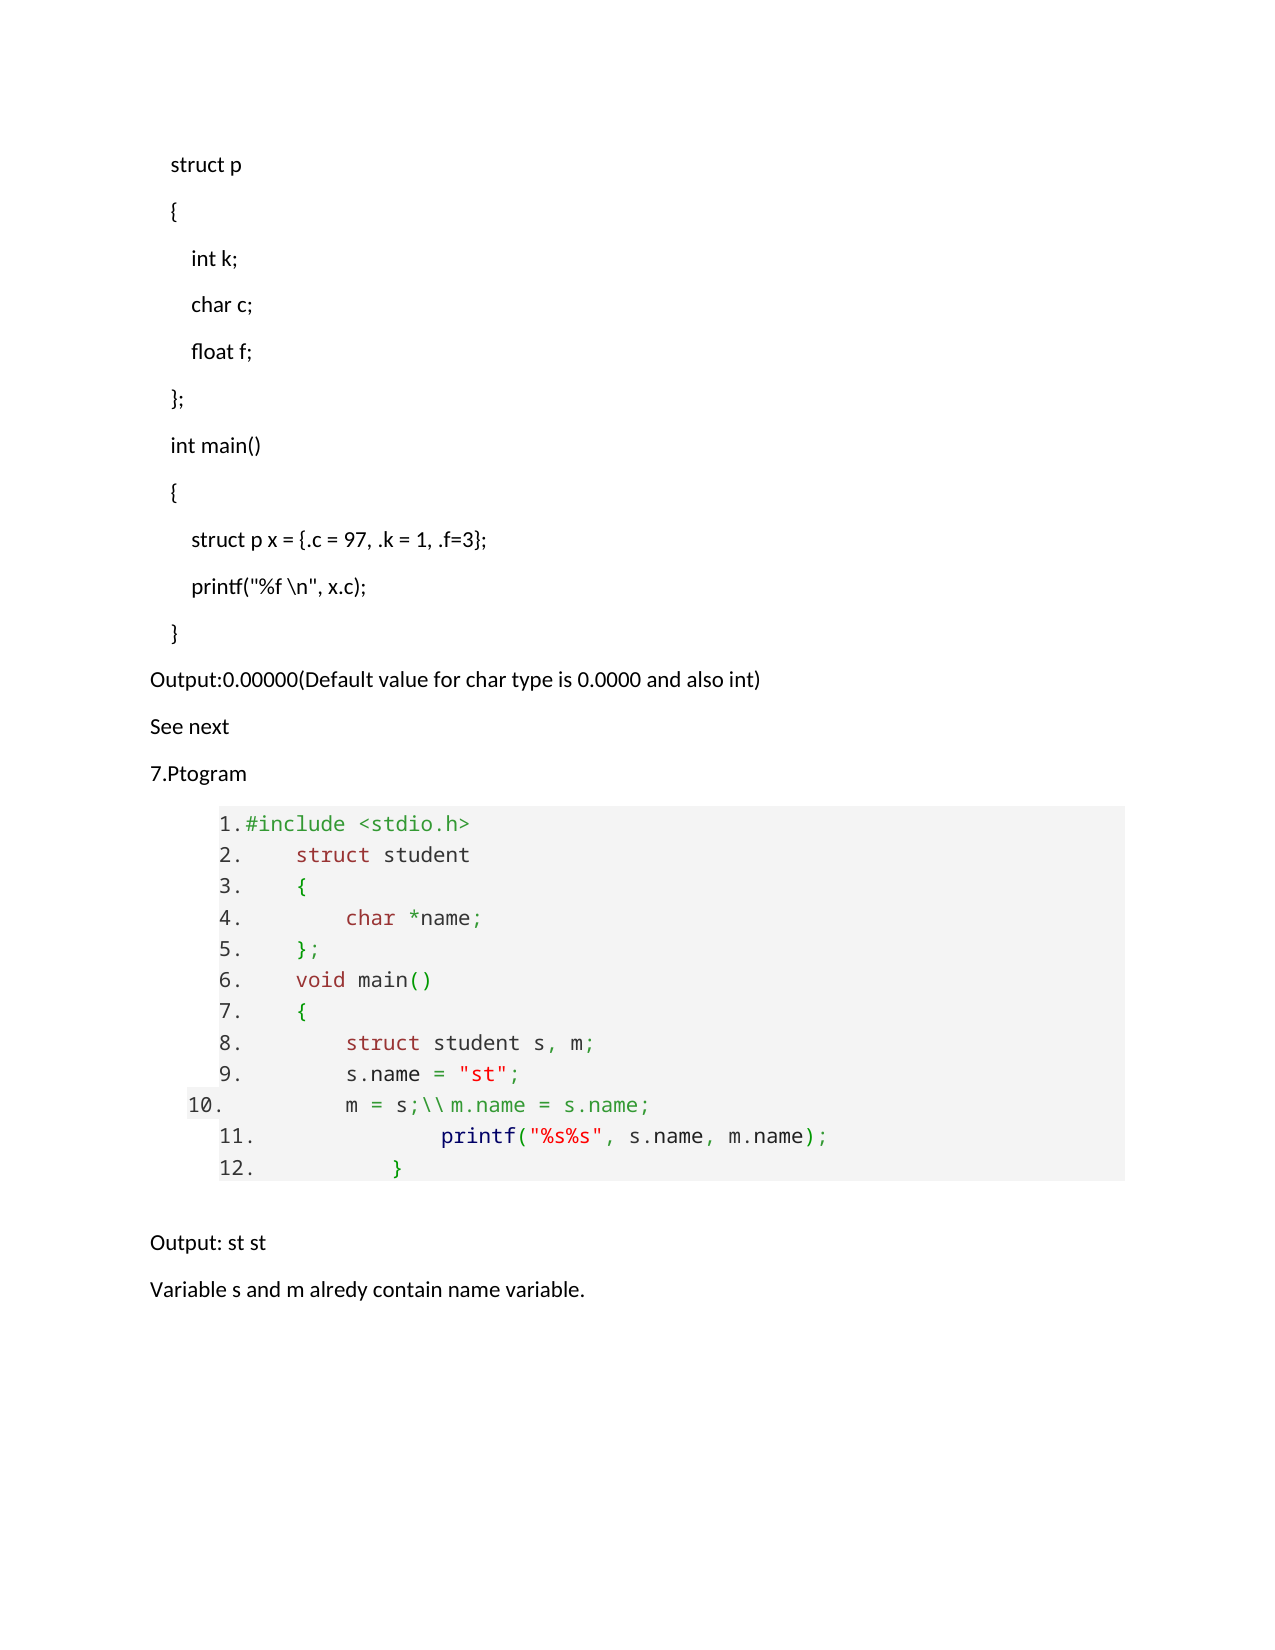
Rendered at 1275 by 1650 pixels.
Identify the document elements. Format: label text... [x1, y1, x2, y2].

list { [219, 869, 1125, 900]
text } [150, 619, 1125, 647]
text char c; [150, 291, 1125, 319]
list char *name; [219, 900, 1125, 931]
text 7.Ptogram [150, 759, 1125, 787]
text Output:0.00000(Default value for char type is 0.0000 and also int) [150, 666, 1125, 694]
text { [150, 478, 1125, 506]
text Output: st st [150, 1228, 1125, 1256]
list #include <stdio.h> [219, 806, 1125, 837]
text struct p x = {.c = 97, .k = 1, .f=3}; [150, 525, 1125, 553]
list } [219, 1150, 1125, 1181]
list void main() [219, 962, 1125, 994]
list m = s;\\ m.name = s.name; [187, 1087, 1125, 1119]
text struct p [150, 150, 1125, 178]
text float f; [150, 337, 1125, 366]
text See next [150, 712, 1125, 741]
text printf("%f \n", x.c); [150, 572, 1125, 600]
list }; [219, 931, 1125, 962]
list struct student [219, 837, 1125, 869]
text { [150, 197, 1125, 225]
text }; [150, 384, 1125, 412]
list { [219, 994, 1125, 1025]
list s.name = "st"; [219, 1056, 1125, 1087]
text Variable s and m alredy contain name variable. [150, 1275, 1125, 1303]
text int main() [150, 431, 1125, 459]
text int k; [150, 244, 1125, 272]
list printf("%s%s", s.name, m.name); [219, 1119, 1125, 1150]
list struct student s, m; [219, 1025, 1125, 1056]
